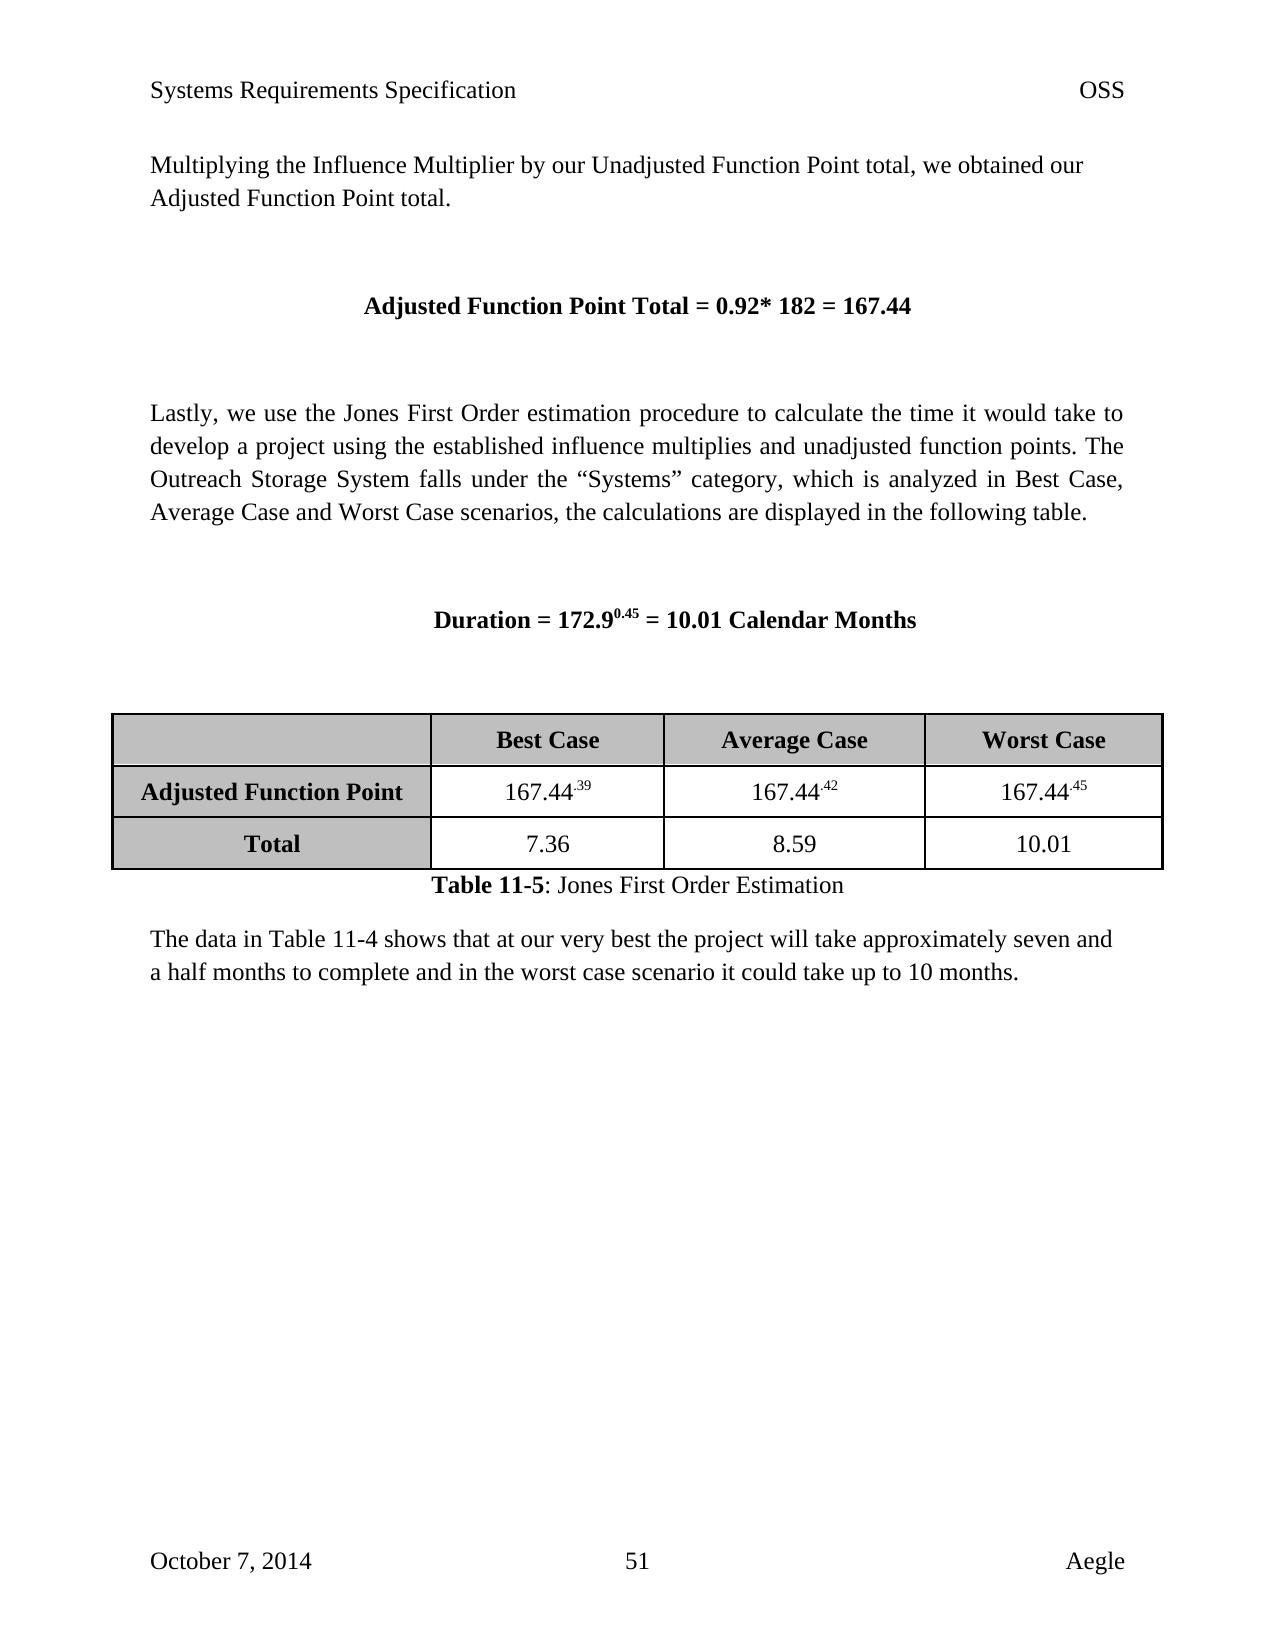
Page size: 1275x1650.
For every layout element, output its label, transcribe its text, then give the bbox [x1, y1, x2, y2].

text Adjusted Function Point Total = 0.92* 182 = 167.44 [150, 291, 1125, 319]
table_cell 167.44.39 [432, 767, 663, 816]
table_header Average Case [665, 715, 924, 764]
table_header Best Case [432, 715, 663, 764]
text Multiplying the Influence Multiplier by our Unadjusted Function Point total, we obtained our Adjusted Function Point total. [150, 150, 1125, 212]
text Lastly, we use the Jones First Order estimation procedure to calculate the time it would take to develop a project using the established influence multiplies and unadjusted function points. The Outreach Storage System falls under the “Systems” category, which is analyzed in Best Case, Average Case and Worst Case scenarios, the calculations are displayed in the following table. [150, 398, 1125, 526]
table_header [114, 715, 430, 764]
table_cell 10.01 [926, 818, 1161, 868]
table_cell Total [114, 818, 430, 868]
text The data in Table 11-4 shows that at our very best the project will take approximately seven and a half months to complete and in the worst case scenario it could take up to 10 months. [150, 924, 1125, 986]
table_cell 8.59 [665, 818, 924, 868]
table_cell Adjusted Function Point [114, 767, 430, 816]
table_cell 167.44.42 [665, 767, 924, 816]
table_header Worst Case [926, 715, 1161, 764]
table_cell 167.44.45 [926, 767, 1161, 816]
table_cell 7.36 [432, 818, 663, 868]
text Duration = 172.90.45 = 10.01 Calendar Months [150, 605, 1125, 634]
